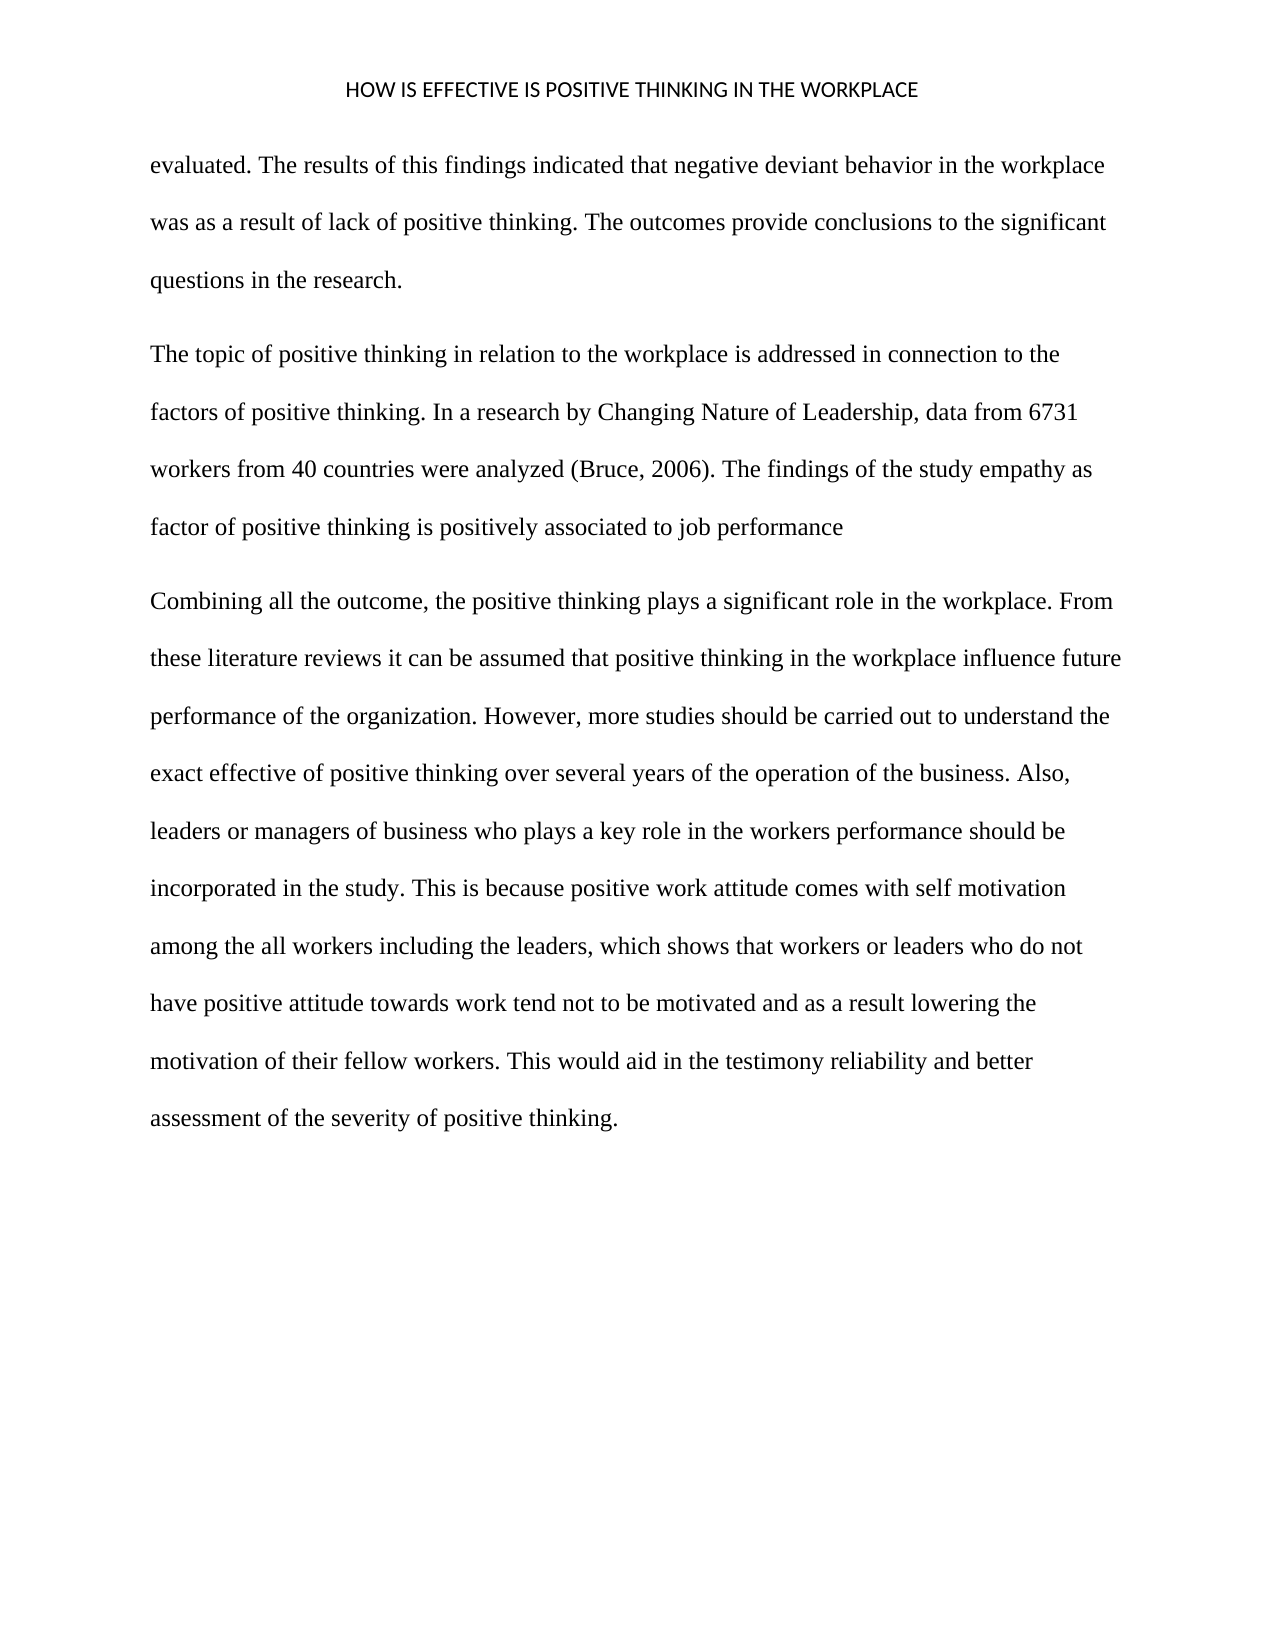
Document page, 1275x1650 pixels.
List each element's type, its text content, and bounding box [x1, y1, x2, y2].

text The topic of positive thinking in relation to the workplace is addressed in connection to the factors of positive thinking. In a research by Changing Nature of Leadership, data from 6731 workers from 40 countries were analyzed (Bruce, 2006). The findings of the study empathy as factor of positive thinking is positively associated to job performance [150, 339, 1125, 540]
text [150, 150, 1125, 294]
text Combining all the outcome, the positive thinking plays a significant role in the workplace. From these literature reviews it can be assumed that positive thinking in the workplace influence future performance of the organization. However, more studies should be carried out to understand the exact effective of positive thinking over several years of the operation of the business. Also, leaders or managers of business who plays a key role in the workers performance should be incorporated in the study. This is because positive work attitude comes with self motivation among the all workers including the leaders, which shows that workers or leaders who do not have positive attitude towards work tend not to be motivated and as a result lowering the motivation of their fellow workers. This would aid in the testimony reliability and better assessment of the severity of positive thinking. [150, 586, 1125, 1132]
